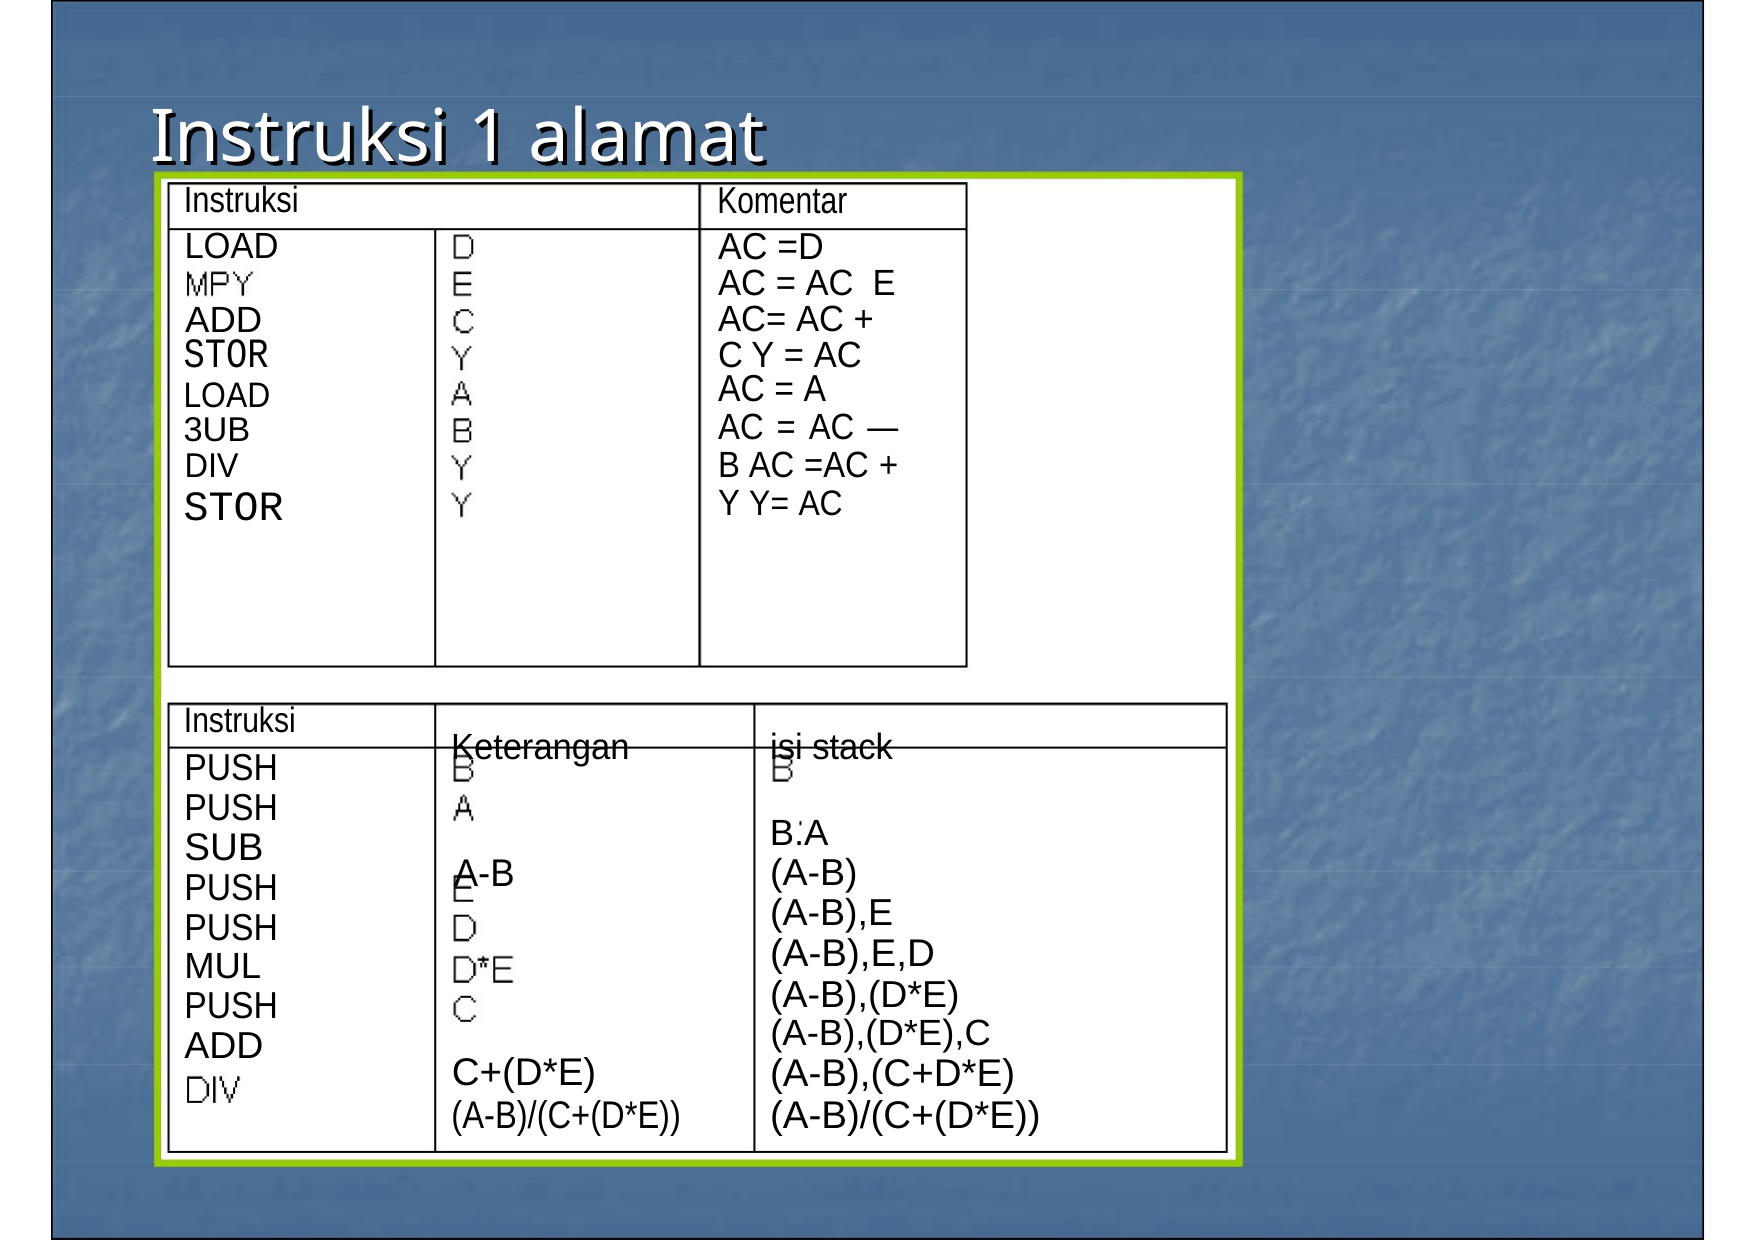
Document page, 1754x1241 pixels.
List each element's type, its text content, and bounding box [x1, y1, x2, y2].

text Instruksi 1 alamat [150, 91, 1687, 178]
text Keterangan [451, 725, 692, 767]
text AC= AC + C Y = AC [718, 302, 894, 375]
text (A-B)/(C+(D*E)) [451, 1094, 692, 1137]
text (A-B)/(C+(D*E)) [770, 1094, 1687, 1137]
text Instruksi [184, 699, 304, 740]
text Komentar AC =D [717, 178, 894, 267]
text (A-B),(D*E) [770, 975, 1687, 1015]
text DIV [184, 448, 303, 484]
text AC = AC — B AC =AC + Y Y= AC [718, 409, 898, 523]
text (A-B) [770, 853, 1687, 894]
text AC = A [718, 375, 1687, 409]
text A-B [453, 850, 692, 894]
text Instruksi LOAD [183, 178, 301, 267]
text C+(D*E) [452, 1051, 692, 1094]
text ADD STOR LOAD 3UB [183, 304, 301, 448]
picture [51, 0, 1705, 1240]
text isi stack [770, 725, 1687, 767]
text (A-B),E,D [770, 934, 1687, 975]
text (A-B),E [770, 894, 1687, 934]
text (A-B),(D*E),C [770, 1015, 1687, 1053]
text B.A [769, 813, 1687, 853]
text AC = AC E [718, 270, 1687, 301]
text STOR [183, 484, 303, 529]
text PUSH PUSH SUB PUSH PUSH MUL PUSH ADD [184, 748, 280, 1066]
text (A-B),(C+D*E) [770, 1053, 1687, 1094]
